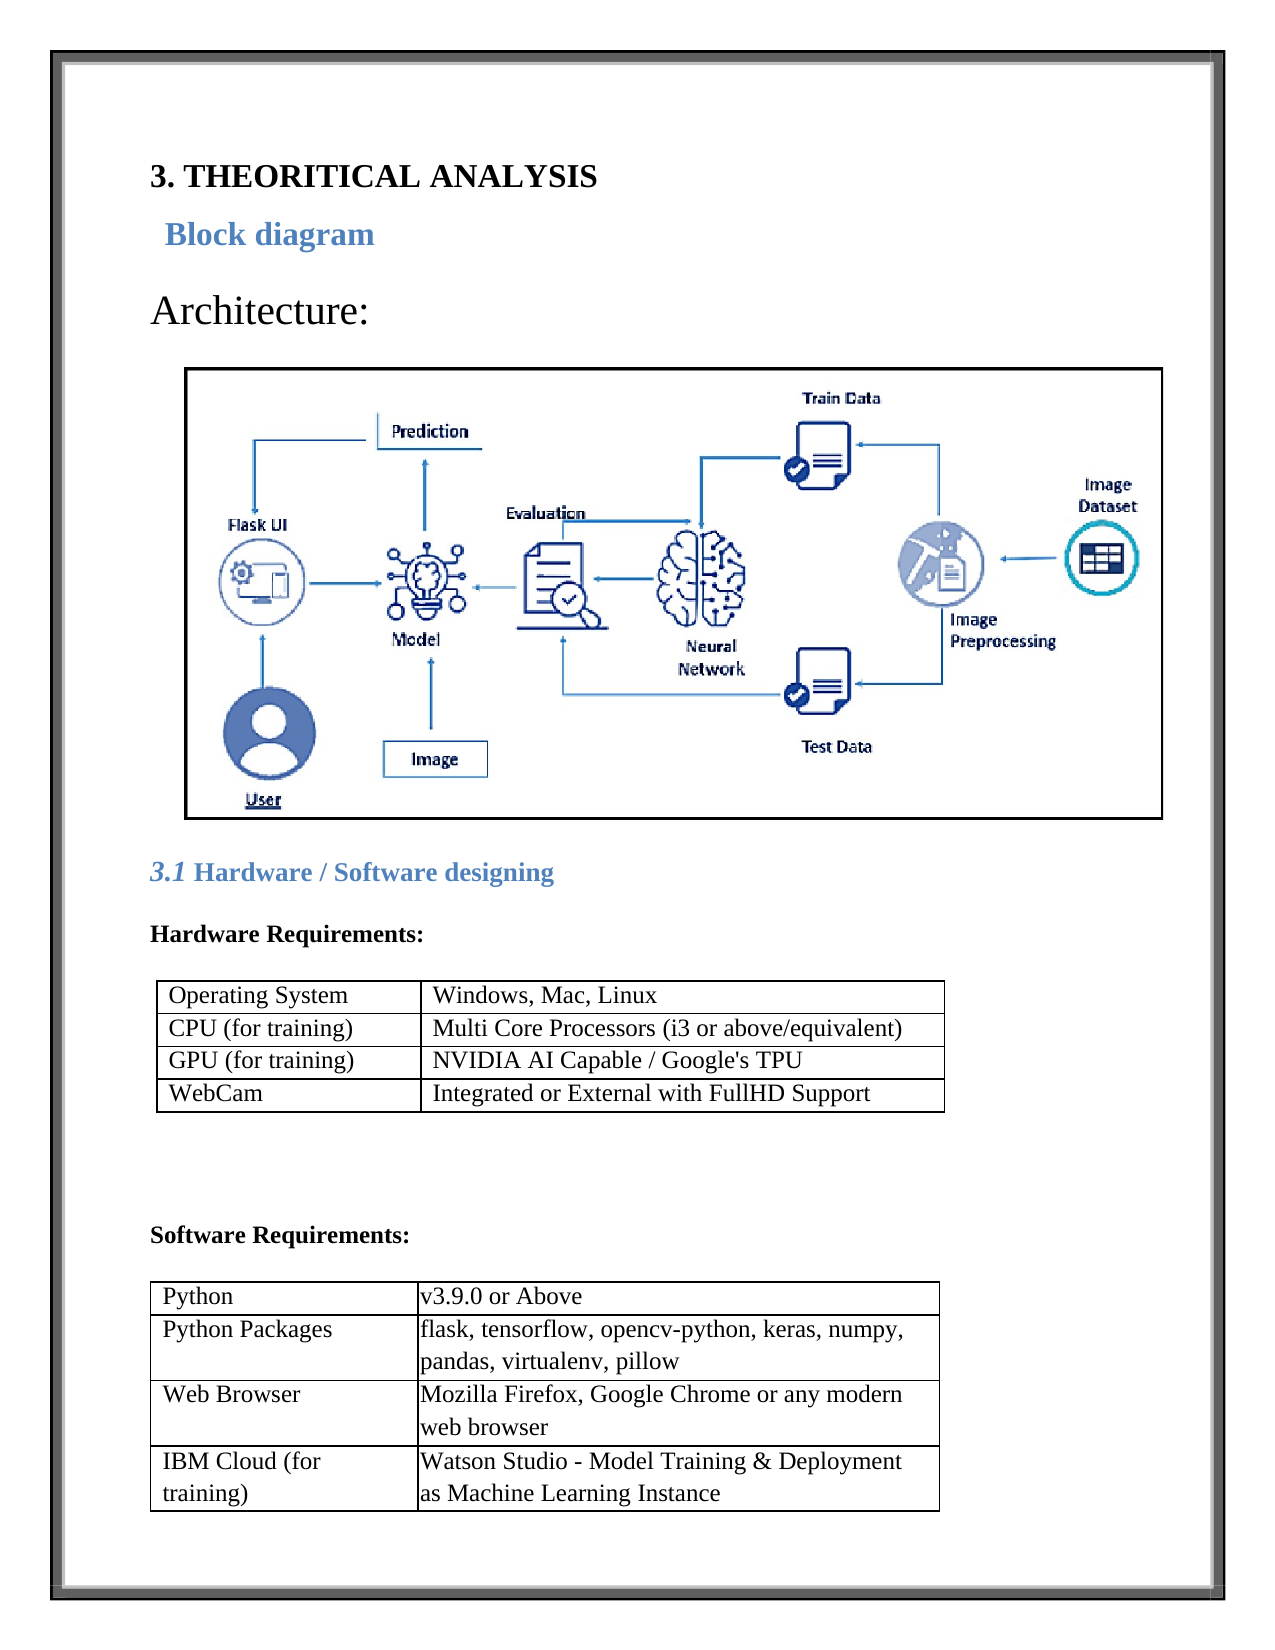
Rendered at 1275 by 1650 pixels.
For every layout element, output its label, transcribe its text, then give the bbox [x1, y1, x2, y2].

table_cell Integrated or External with FullHD Support [422, 1080, 944, 1111]
table_header v3.9.0 or Above [419, 1283, 939, 1314]
table_cell Watson Studio - Model Training & Deployment as Machine Learning Instance [419, 1447, 939, 1510]
table_cell CPU (for training) [158, 1014, 420, 1046]
picture [184, 367, 1164, 820]
text Architecture: [150, 285, 1177, 333]
table_cell GPU (for training) [158, 1047, 420, 1078]
text Software Requirements: [150, 1220, 1177, 1248]
table_header Windows, Mac, Linux [422, 982, 944, 1013]
table_cell Web Browser [151, 1381, 417, 1445]
table_header Python [151, 1283, 417, 1314]
subtitle Hardware Requirements: [150, 919, 1177, 948]
table_cell Multi Core Processors (i3 or above/equivalent) [422, 1014, 944, 1046]
table_cell WebCam [158, 1080, 420, 1111]
subtitle THEORITICAL ANALYSIS [150, 156, 1177, 194]
list Block diagram [139, 214, 1177, 253]
table_cell IBM Cloud (for training) [151, 1447, 417, 1510]
table_cell Mozilla Firefox, Google Chrome or any modern web browser [419, 1381, 939, 1445]
table_header Operating System [158, 982, 420, 1013]
table_cell flask, tensorflow, opencv-python, keras, numpy, pandas, virtualenv, pillow [419, 1316, 939, 1379]
table_cell Python Packages [151, 1316, 417, 1379]
table_cell NVIDIA AI Capable / Google's TPU [422, 1047, 944, 1078]
